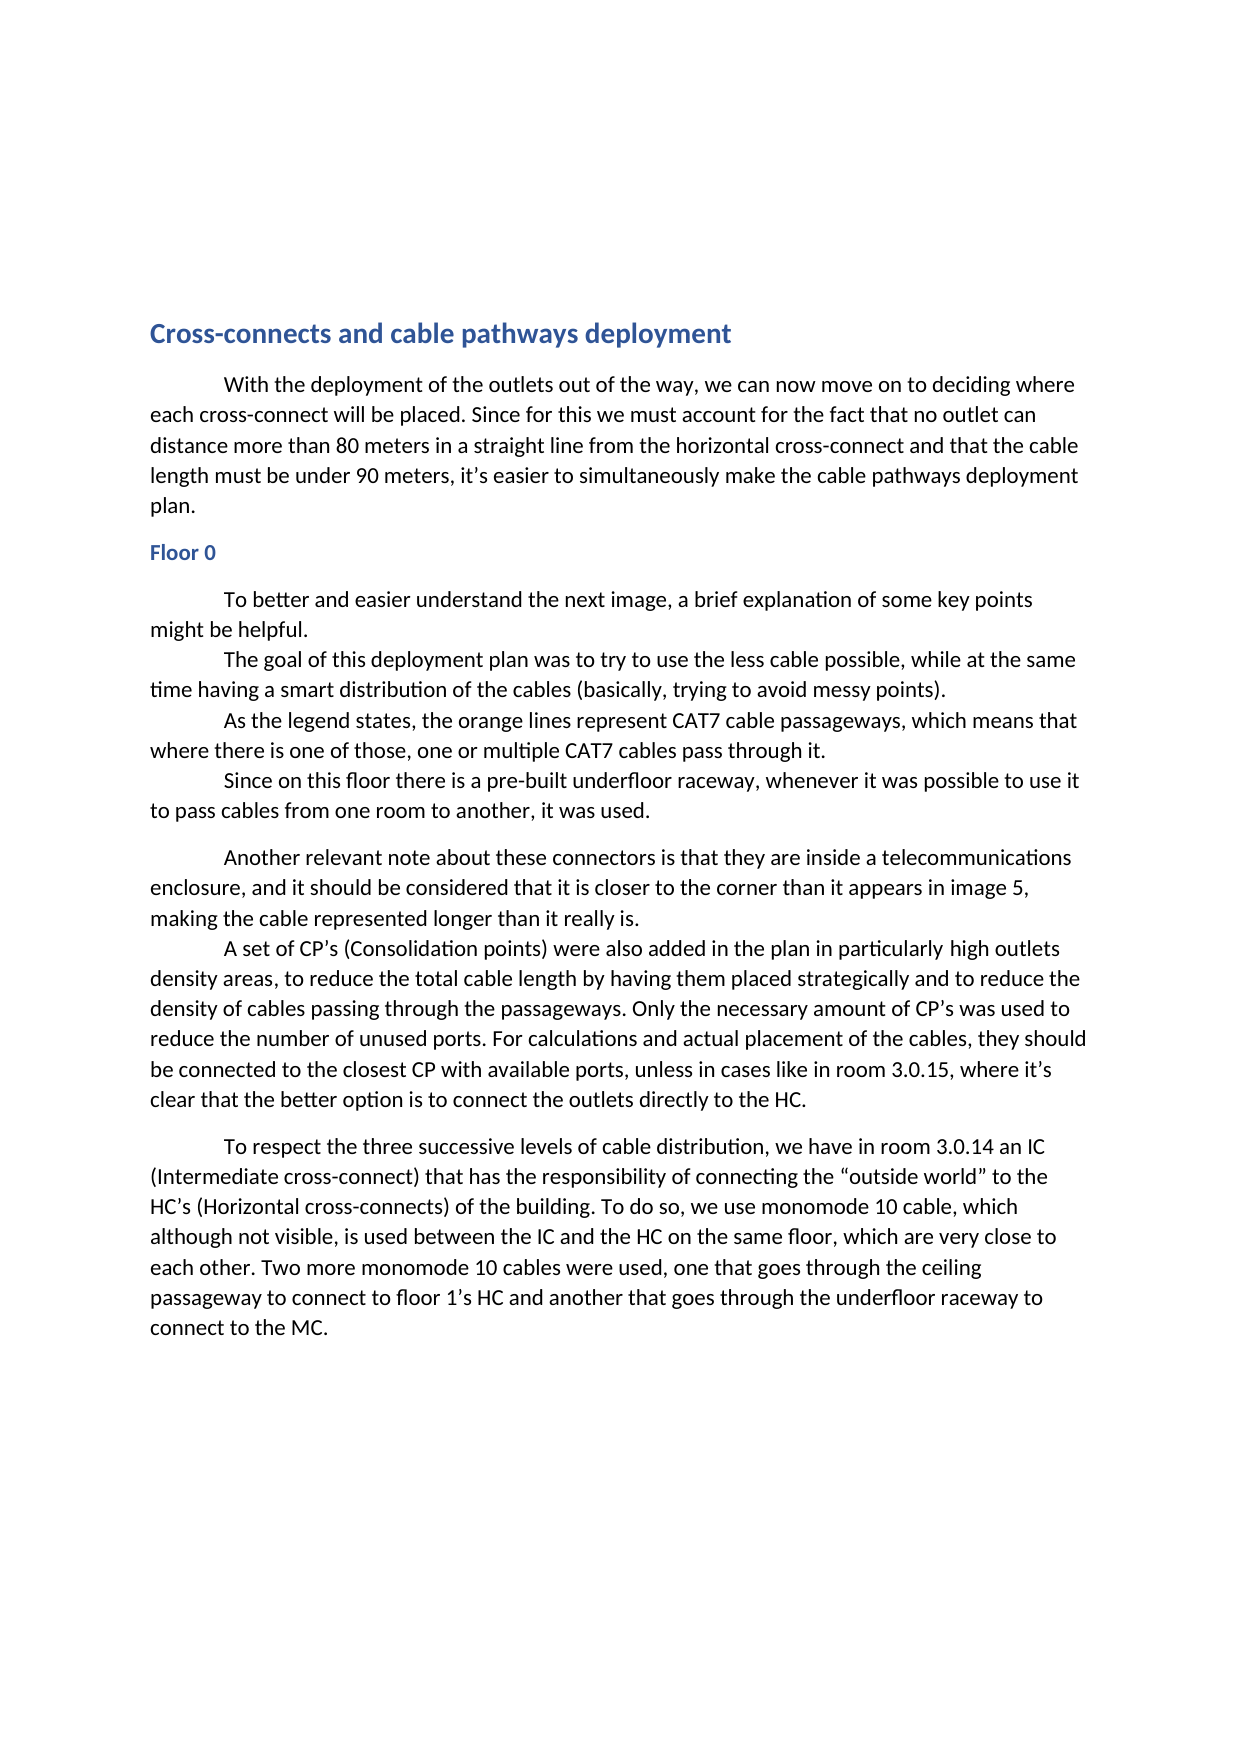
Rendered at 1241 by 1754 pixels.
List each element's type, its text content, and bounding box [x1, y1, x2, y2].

text Cross-connects and cable pathways deployment [150, 315, 1090, 351]
text Another relevant note about these connectors is that they are inside a telecommunications enclosure, and it should be considered that it is closer to the corner than it appears in image 5, making the cable represented longer than it really is. A set of CP’s (Consolidation points) were also added in the plan in particularly high outlets density areas, to reduce the total cable length by having them placed strategically and to reduce the density of cables passing through the passageways. Only the necessary amount of CP’s was used to reduce the number of unused ports. For calculations and actual placement of the cables, they should be connected to the closest CP with available ports, unless in cases like in room 3.0.15, where it’s clear that the better option is to connect the outlets directly to the HC. [150, 843, 1090, 1113]
text To respect the three successive levels of cable distribution, we have in room 3.0.14 an IC (Intermediate cross-connect) that has the responsibility of connecting the “outside world” to the HC’s (Horizontal cross-connects) of the building. To do so, we use monomode 10 cable, which although not visible, is used between the IC and the HC on the same floor, which are very close to each other. Two more monomode 10 cables were used, one that goes through the ceiling passageway to connect to floor 1’s HC and another that goes through the underfloor raceway to connect to the MC. [150, 1132, 1090, 1341]
text To better and easier understand the next image, a brief explanation of some key points might be helpful. The goal of this deployment plan was to try to use the less cable possible, while at the same time having a smart distribution of the cables (basically, trying to avoid messy points). As the legend states, the orange lines represent CAT7 cable passageways, which means that where there is one of those, one or multiple CAT7 cables pass through it. Since on this floor there is a pre-built underfloor raceway, whenever it was possible to use it to pass cables from one room to another, it was used. [150, 585, 1090, 824]
text Floor 0 [150, 538, 1090, 566]
text With the deployment of the outlets out of the way, we can now move on to deciding where each cross-connect will be placed. Since for this we must account for the fact that no outlet can distance more than 80 meters in a straight line from the horizontal cross-connect and that the cable length must be under 90 meters, it’s easier to simultaneously make the cable pathways deployment plan. [150, 370, 1090, 519]
